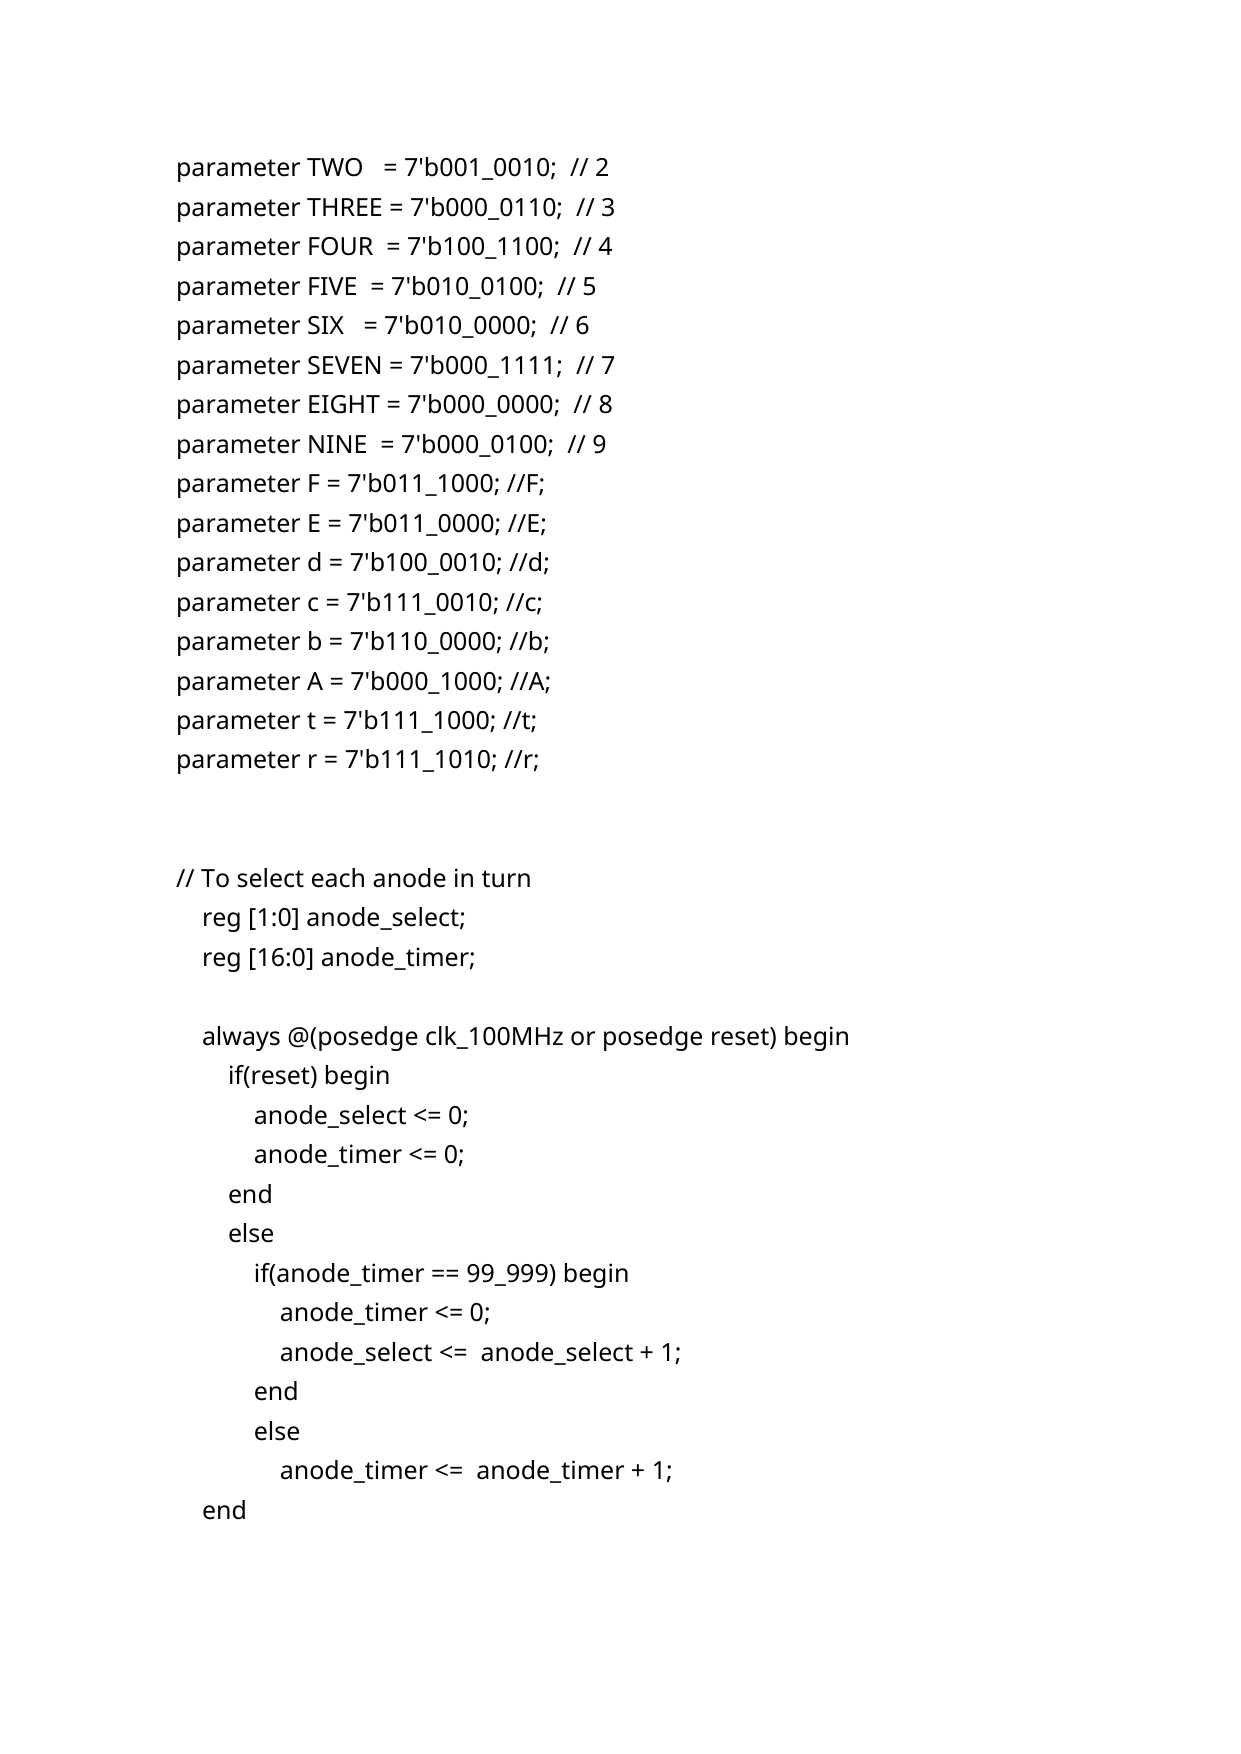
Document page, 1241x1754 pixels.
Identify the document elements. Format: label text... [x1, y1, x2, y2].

text if(anode_timer == 99_999) begin [150, 1255, 1090, 1289]
text end [150, 1176, 1090, 1211]
text parameter c = 7'b111_0010; //c; [150, 584, 1090, 618]
text parameter FIVE = 7'b010_0100; // 5 [150, 268, 1090, 302]
text parameter t = 7'b111_1000; //t; [150, 703, 1090, 737]
text if(reset) begin [150, 1058, 1090, 1092]
text else [150, 1413, 1090, 1447]
text reg [1:0] anode_select; [150, 900, 1090, 934]
text parameter r = 7'b111_1010; //r; [150, 742, 1090, 776]
text parameter A = 7'b000_1000; //A; [150, 663, 1090, 697]
text // To select each anode in turn [150, 861, 1090, 895]
text parameter SEVEN = 7'b000_1111; // 7 [150, 347, 1090, 381]
text parameter b = 7'b110_0000; //b; [150, 624, 1090, 658]
text parameter THREE = 7'b000_0110; // 3 [150, 189, 1090, 223]
text reg [16:0] anode_timer; [150, 939, 1090, 974]
text anode_timer <= 0; [150, 1295, 1090, 1329]
text parameter EIGHT = 7'b000_0000; // 8 [150, 387, 1090, 421]
text else [150, 1216, 1090, 1250]
text anode_timer <= 0; [150, 1137, 1090, 1171]
text parameter d = 7'b100_0010; //d; [150, 545, 1090, 579]
text parameter E = 7'b011_0000; //E; [150, 505, 1090, 539]
text anode_timer <= anode_timer + 1; [150, 1453, 1090, 1487]
text parameter FOUR = 7'b100_1100; // 4 [150, 229, 1090, 263]
text anode_select <= anode_select + 1; [150, 1334, 1090, 1368]
text anode_select <= 0; [150, 1097, 1090, 1132]
text end [150, 1374, 1090, 1408]
text always @(posedge clk_100MHz or posedge reset) begin [150, 1018, 1090, 1053]
text parameter TWO = 7'b001_0010; // 2 [150, 150, 1090, 184]
text parameter NINE = 7'b000_0100; // 9 [150, 426, 1090, 460]
text parameter F = 7'b011_1000; //F; [150, 466, 1090, 500]
text end [150, 1492, 1090, 1526]
text parameter SIX = 7'b010_0000; // 6 [150, 308, 1090, 342]
